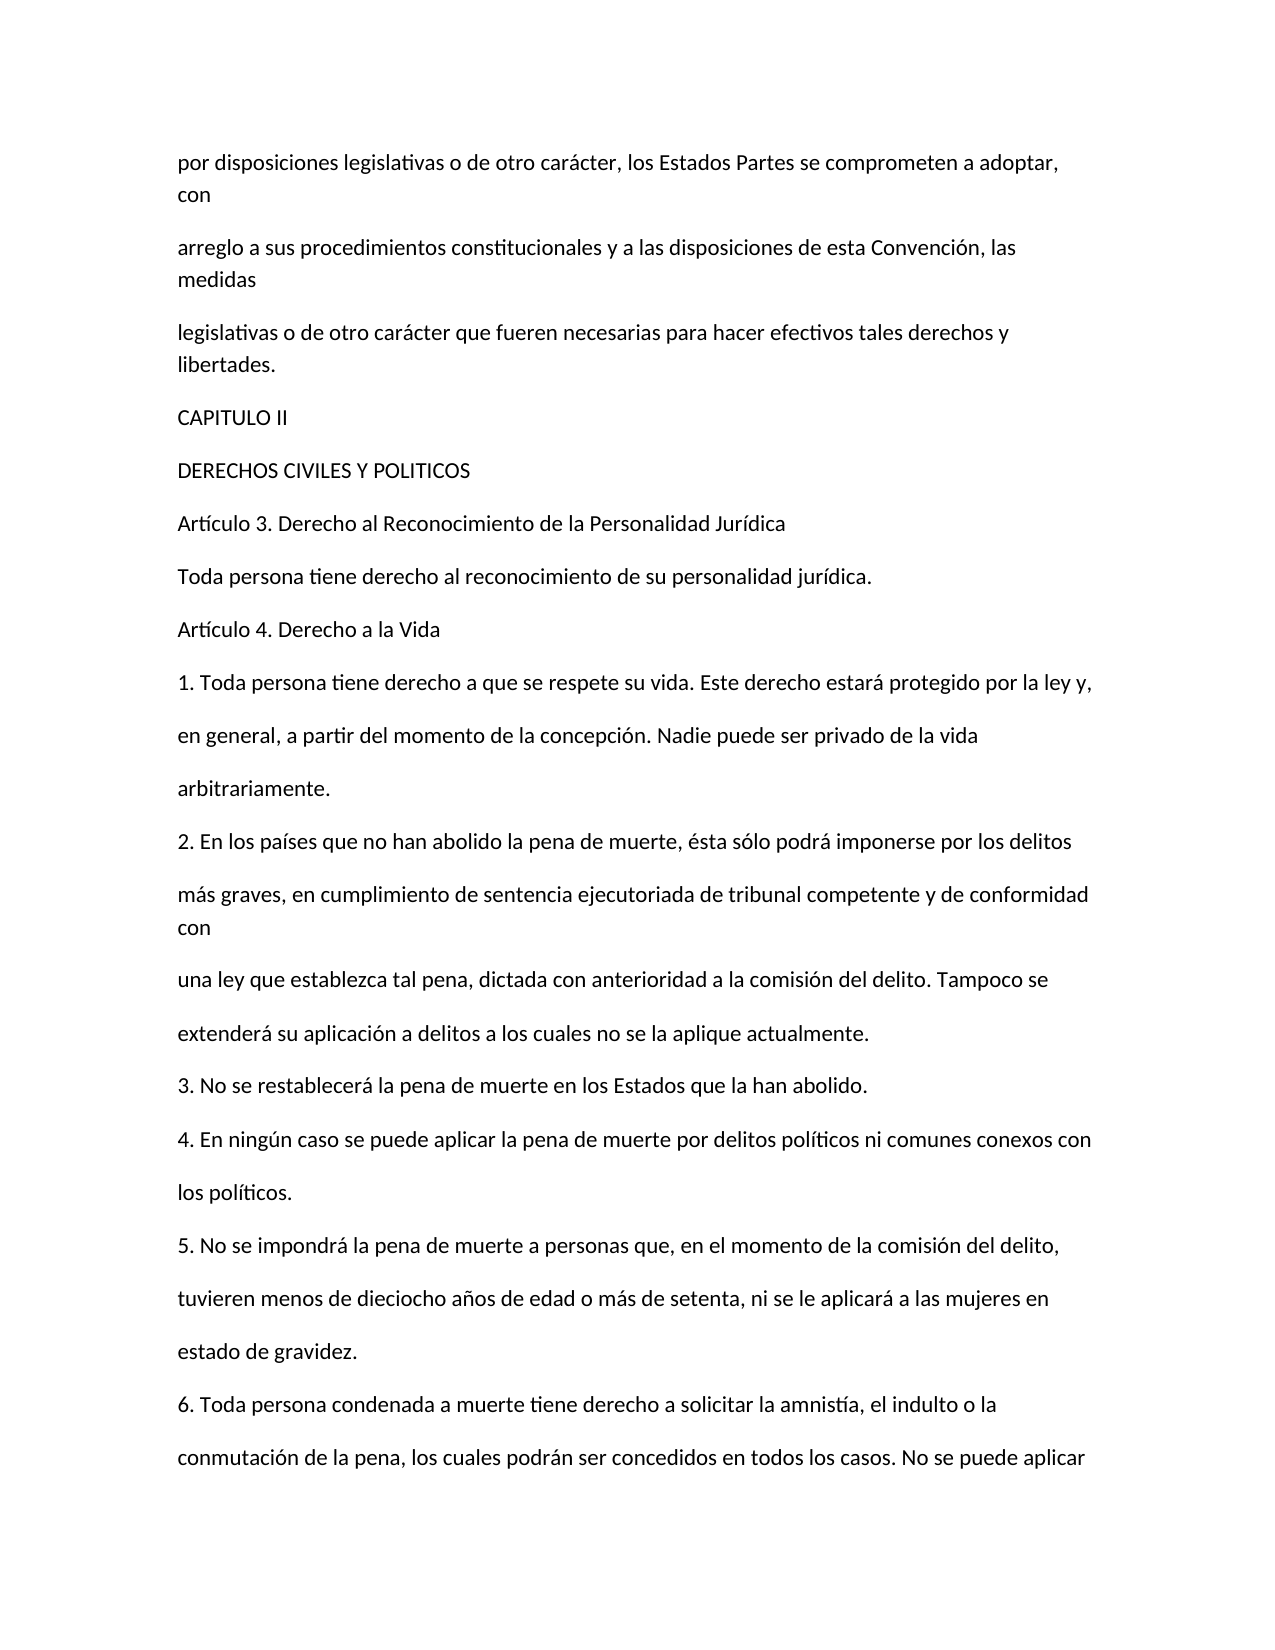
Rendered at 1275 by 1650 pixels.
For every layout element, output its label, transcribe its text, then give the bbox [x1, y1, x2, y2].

text Artículo 3. Derecho al Reconocimiento de la Personalidad Jurídica [177, 509, 1098, 537]
text 6. Toda persona condenada a muerte tiene derecho a solicitar la amnistía, el indulto o la [177, 1390, 1098, 1418]
text 1. Toda persona tiene derecho a que se respete su vida. Este derecho estará protegido por la ley y, [177, 668, 1098, 696]
text 5. No se impondrá la pena de muerte a personas que, en el momento de la comisión del delito, [177, 1231, 1098, 1259]
text 4. En ningún caso se puede aplicar la pena de muerte por delitos políticos ni comunes conexos con [177, 1125, 1098, 1153]
text tuvieren menos de dieciocho años de edad o más de setenta, ni se le aplicará a las mujeres en [177, 1284, 1098, 1312]
text extenderá su aplicación a delitos a los cuales no se la aplique actualmente. [177, 1019, 1098, 1047]
text arreglo a sus procedimientos constitucionales y a las disposiciones de esta Convención, las medidas [177, 233, 1098, 293]
text en general, a partir del momento de la concepción. Nadie puede ser privado de la vida [177, 721, 1098, 749]
text por disposiciones legislativas o de otro carácter, los Estados Partes se comprometen a adoptar, con [177, 148, 1098, 208]
text 2. En los países que no han abolido la pena de muerte, ésta sólo podrá imponerse por los delitos [177, 827, 1098, 855]
text estado de gravidez. [177, 1337, 1098, 1365]
text Toda persona tiene derecho al reconocimiento de su personalidad jurídica. [177, 562, 1098, 590]
text arbitrariamente. [177, 774, 1098, 802]
text CAPITULO II [177, 403, 1098, 431]
text Artículo 4. Derecho a la Vida [177, 615, 1098, 643]
text DERECHOS CIVILES Y POLITICOS [177, 456, 1098, 484]
text legislativas o de otro carácter que fueren necesarias para hacer efectivos tales derechos y libertades. [177, 318, 1098, 378]
text los políticos. [177, 1178, 1098, 1206]
text conmutación de la pena, los cuales podrán ser concedidos en todos los casos. No se puede aplicar [177, 1443, 1098, 1471]
text 3. No se restablecerá la pena de muerte en los Estados que la han abolido. [177, 1072, 1098, 1100]
text una ley que establezca tal pena, dictada con anterioridad a la comisión del delito. Tampoco se [177, 966, 1098, 994]
text más graves, en cumplimiento de sentencia ejecutoriada de tribunal competente y de conformidad con [177, 880, 1098, 941]
